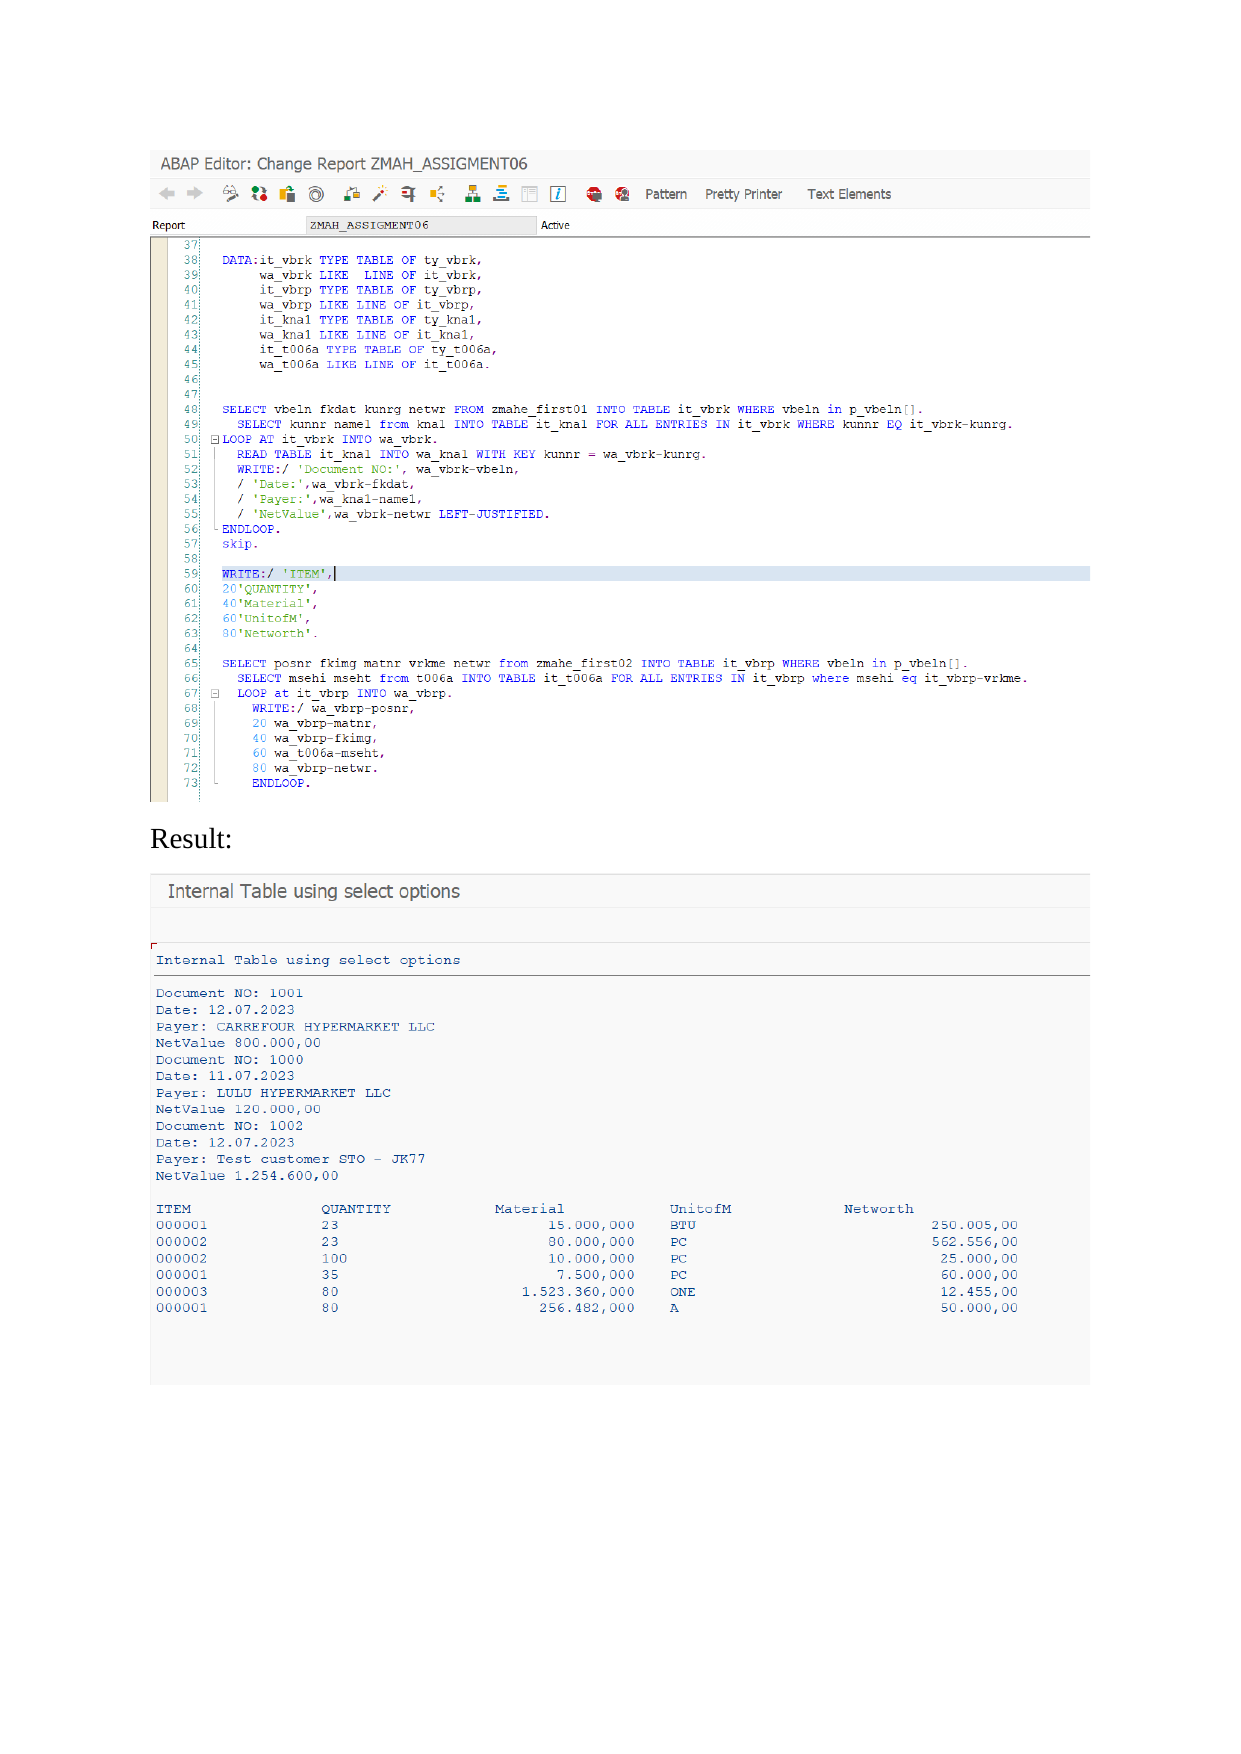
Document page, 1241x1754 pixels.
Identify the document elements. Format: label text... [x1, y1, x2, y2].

picture [150, 150, 1091, 802]
text Result: [150, 821, 1090, 854]
picture [150, 873, 1091, 1385]
